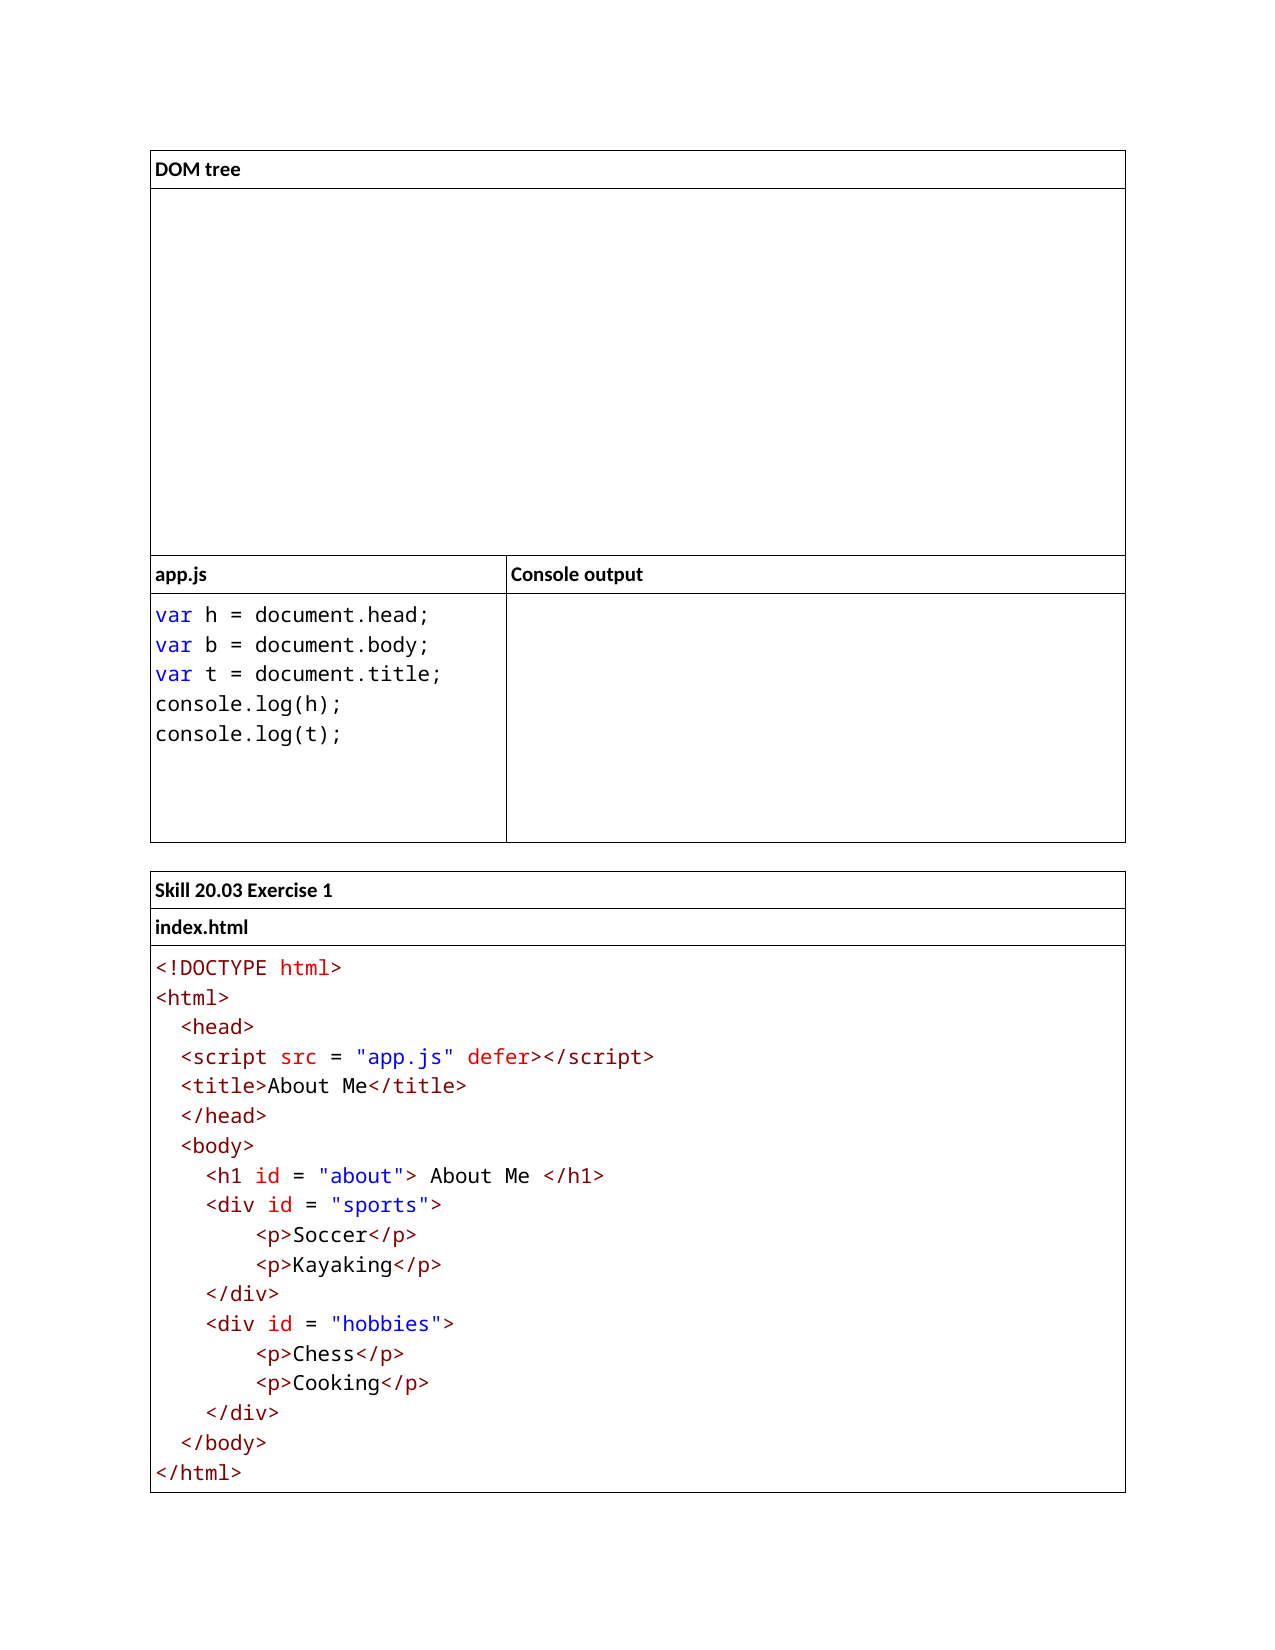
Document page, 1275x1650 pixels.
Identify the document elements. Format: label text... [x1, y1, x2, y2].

table_cell app.js [151, 556, 506, 593]
table_cell [151, 189, 1125, 555]
table_cell DOM tree [151, 151, 1125, 187]
table_cell index.html [151, 909, 1125, 945]
table_cell <!DOCTYPE html> <html> <head> <script src = "app.js" defer></script> <title>About Me</title> </head> <body> <h1 id = "about"> About Me </h1> <div id = "sports"> <p>Soccer</p> <p>Kayaking</p> </div> <div id = "hobbies"> <p>Chess</p> <p>Cooking</p> </div> </body> </html> [151, 946, 1125, 1492]
table_cell [507, 594, 1125, 842]
table_cell var h = document.head; var b = document.body; var t = document.title; console.log(h); console.log(t); [151, 594, 506, 842]
table_header Skill 20.03 Exercise 1 [151, 872, 1125, 908]
table_cell Console output [507, 556, 1125, 593]
